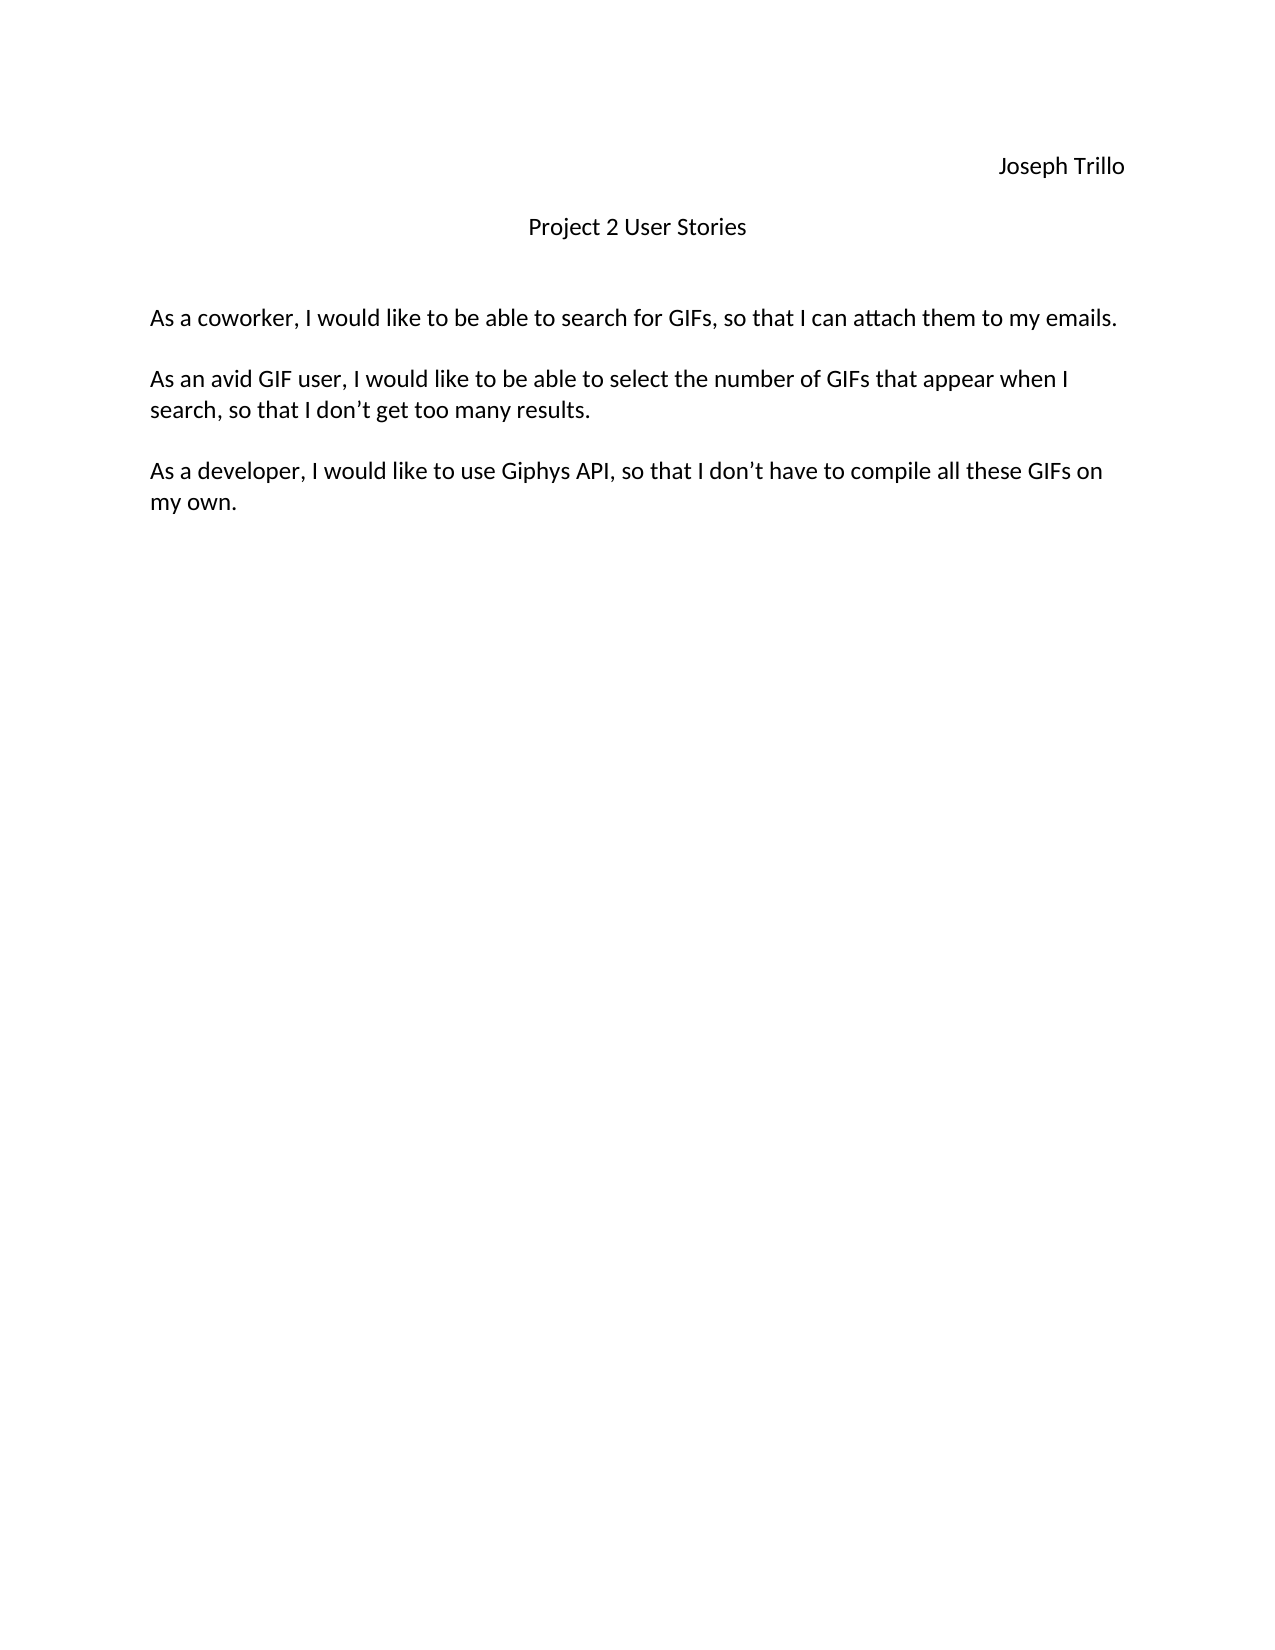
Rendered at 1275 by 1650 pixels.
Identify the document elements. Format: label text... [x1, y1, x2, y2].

text Joseph Trillo [150, 150, 1125, 181]
text As a coworker, I would like to be able to search for GIFs, so that I can attach them to my emails. [150, 303, 1125, 333]
text As an avid GIF user, I would like to be able to select the number of GIFs that appear when I search, so that I don’t get too many results. [150, 364, 1125, 425]
text As a developer, I would like to use Giphys API, so that I don’t have to compile all these GIFs on my own. [150, 455, 1125, 516]
text Project 2 User Stories [150, 211, 1125, 242]
